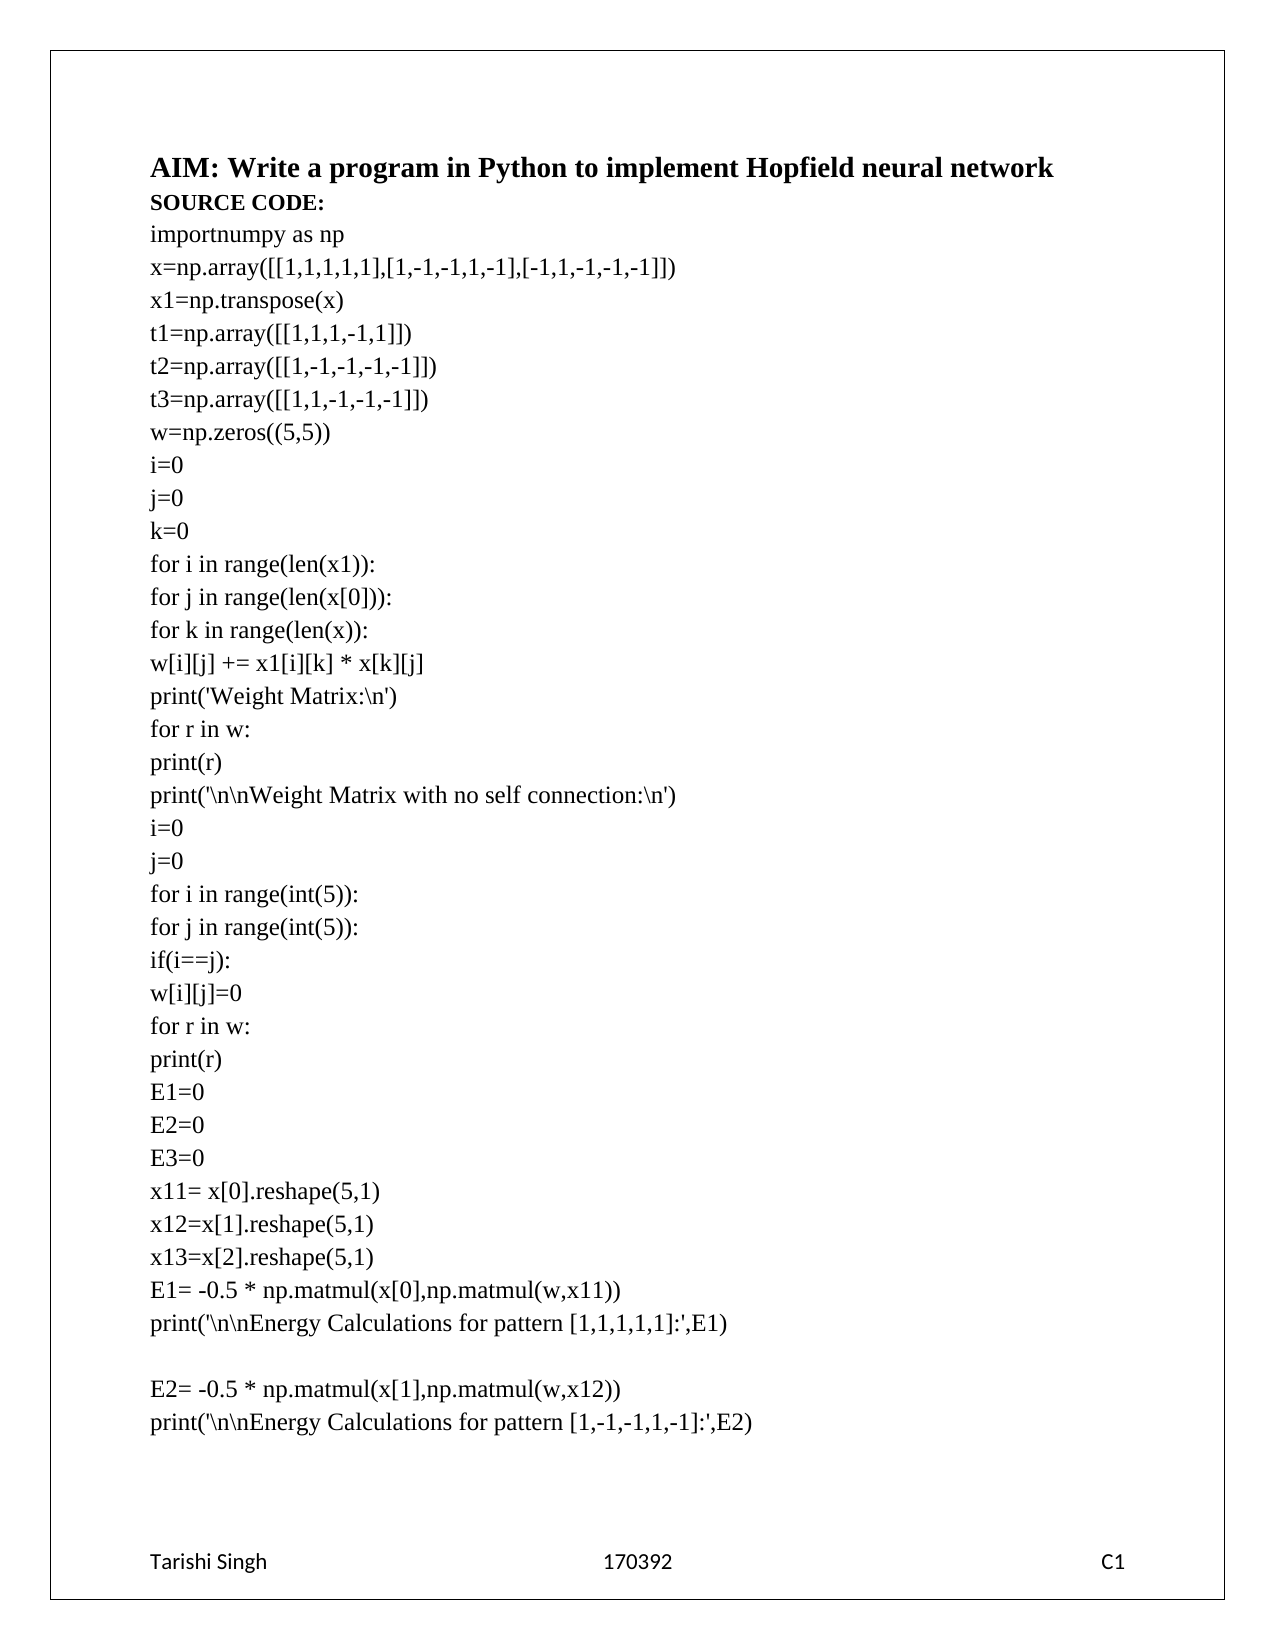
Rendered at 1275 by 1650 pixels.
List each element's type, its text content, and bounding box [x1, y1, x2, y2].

text x12=x[1].reshape(5,1) [150, 1209, 1125, 1238]
text w=np.zeros((5,5)) [150, 417, 1125, 446]
text x11= x[0].reshape(5,1) [150, 1176, 1125, 1205]
text x=np.array([[1,1,1,1,1],[1,-1,-1,1,-1],[-1,1,-1,-1,-1]]) [150, 252, 1125, 281]
text E2= -0.5 * np.matmul(x[1],np.matmul(w,x12)) [150, 1374, 1125, 1403]
text t3=np.array([[1,1,-1,-1,-1]]) [150, 384, 1125, 413]
text t1=np.array([[1,1,1,-1,1]]) [150, 318, 1125, 347]
text AIM: Write a program in Python to implement Hopfield neural network [150, 150, 1125, 183]
text t2=np.array([[1,-1,-1,-1,-1]]) [150, 351, 1125, 379]
text E2=0 [150, 1110, 1125, 1139]
text SOURCE CODE: [150, 188, 1125, 215]
text print('\n\nWeight Matrix with no self connection:\n') [150, 780, 1125, 809]
text if(i==j): [150, 945, 1125, 974]
text i=0 [150, 813, 1125, 842]
text for i in range(len(x1)): [150, 549, 1125, 578]
text for r in w: [150, 1011, 1125, 1040]
text x1=np.transpose(x) [150, 285, 1125, 313]
text for j in range(int(5)): [150, 912, 1125, 941]
text for j in range(len(x[0])): [150, 582, 1125, 611]
text print(r) [150, 1044, 1125, 1073]
text w[i][j] += x1[i][k] * x[k][j] [150, 648, 1125, 677]
text E3=0 [150, 1143, 1125, 1172]
text for k in range(len(x)): [150, 615, 1125, 644]
text print('\n\nEnergy Calculations for pattern [1,1,1,1,1]:',E1) [150, 1308, 1125, 1337]
text i=0 [150, 450, 1125, 479]
text k=0 [150, 516, 1125, 545]
text x13=x[2].reshape(5,1) [150, 1242, 1125, 1271]
text print('\n\nEnergy Calculations for pattern [1,-1,-1,1,-1]:',E2) [150, 1407, 1125, 1436]
text j=0 [150, 483, 1125, 512]
text print(r) [150, 747, 1125, 776]
text E1= -0.5 * np.matmul(x[0],np.matmul(w,x11)) [150, 1275, 1125, 1304]
text importnumpy as np [150, 219, 1125, 247]
text print('Weight Matrix:\n') [150, 681, 1125, 710]
text w[i][j]=0 [150, 978, 1125, 1007]
text j=0 [150, 846, 1125, 875]
text for i in range(int(5)): [150, 879, 1125, 908]
text E1=0 [150, 1077, 1125, 1106]
text for r in w: [150, 714, 1125, 743]
